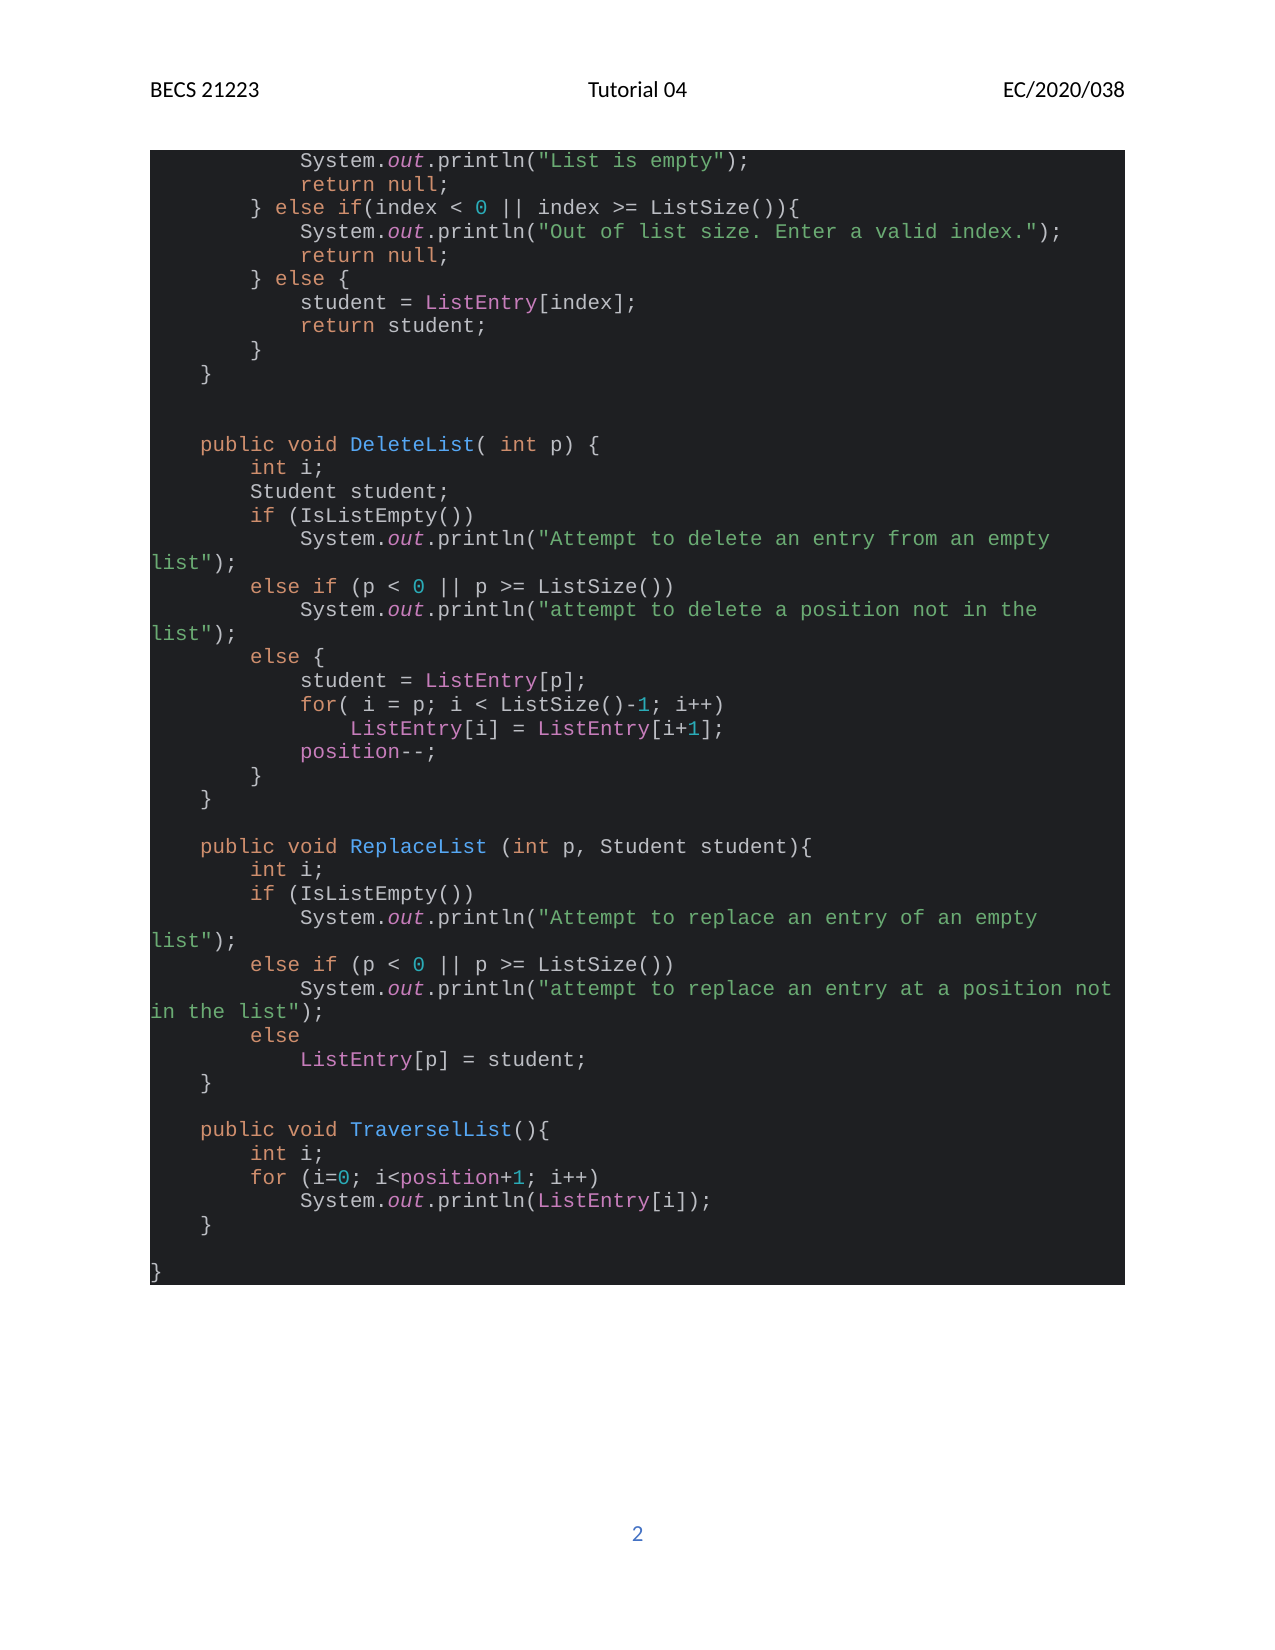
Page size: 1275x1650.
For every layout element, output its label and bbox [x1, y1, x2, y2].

text [150, 150, 1125, 1285]
